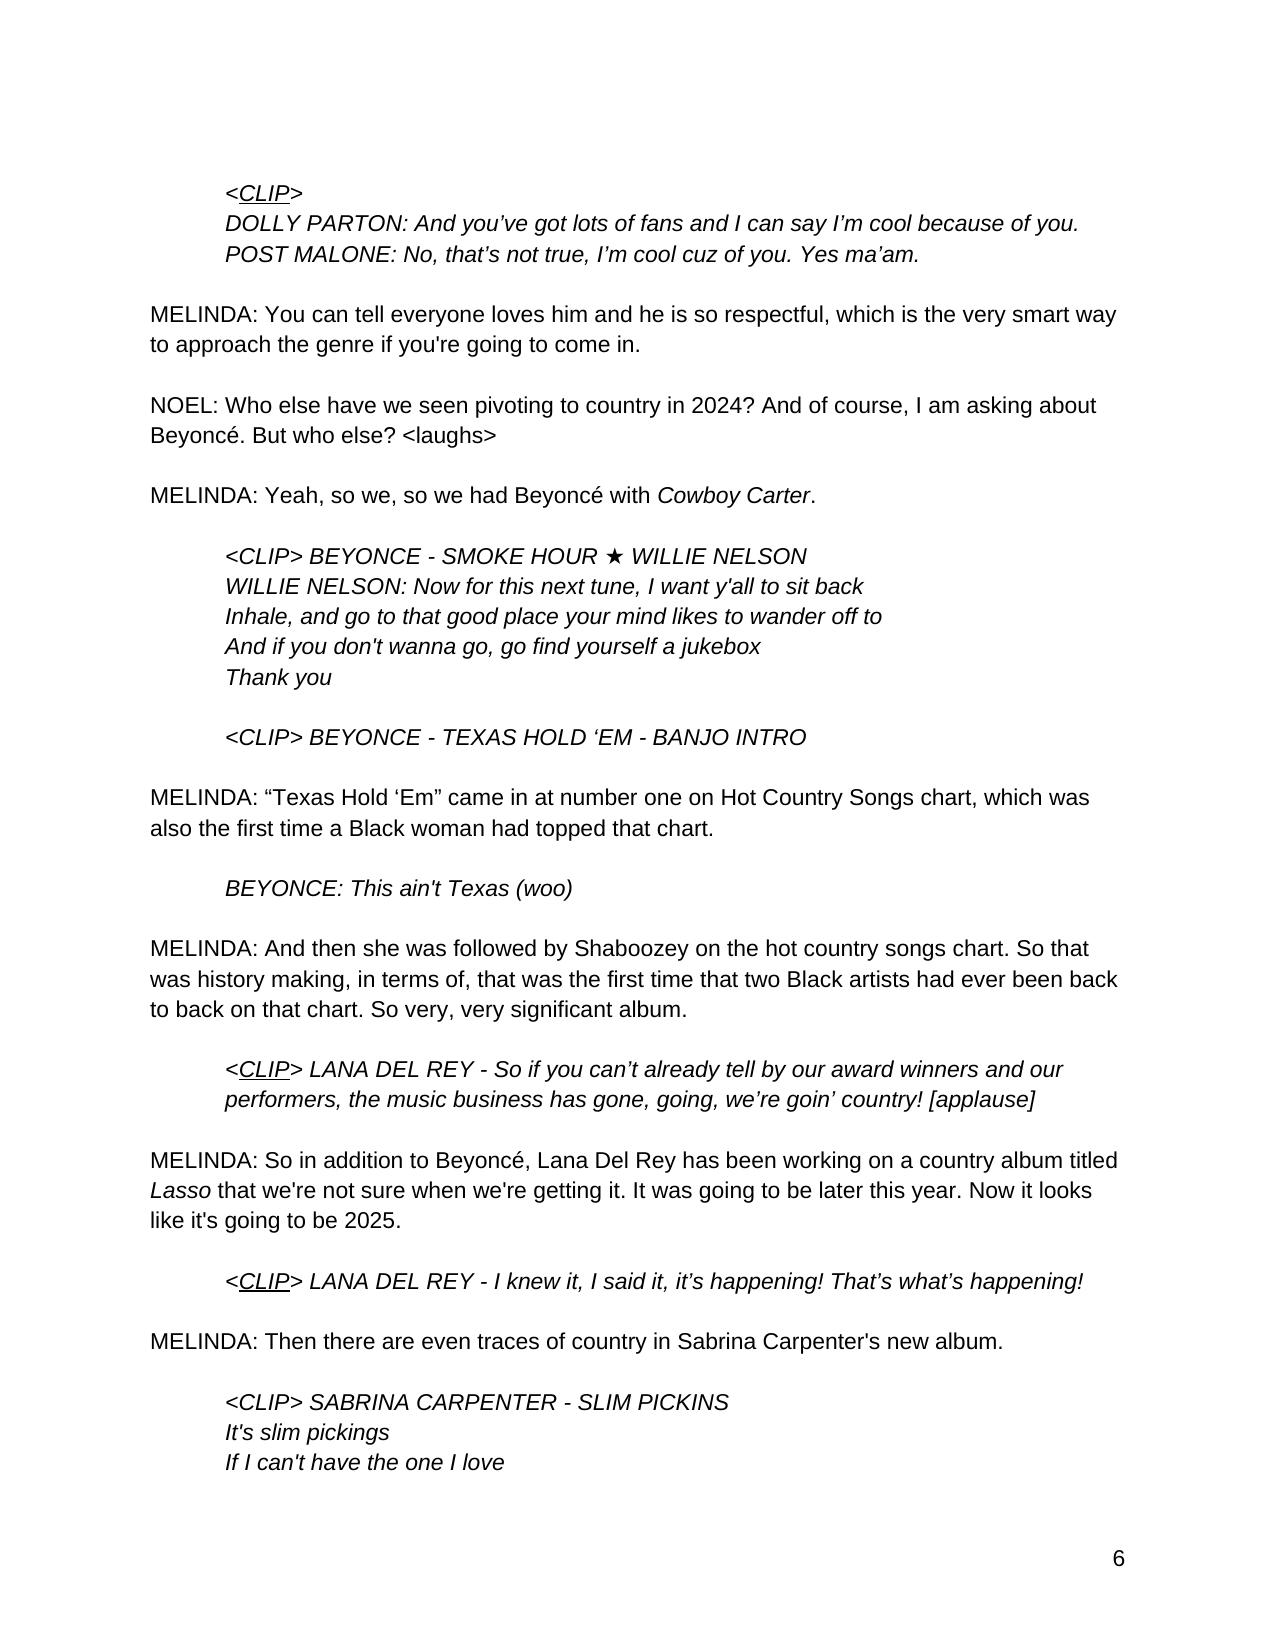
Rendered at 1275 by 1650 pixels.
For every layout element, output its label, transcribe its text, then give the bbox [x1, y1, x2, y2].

text And if you don't wanna go, go find yourself a jukebox [225, 633, 1125, 660]
text MELINDA: So in addition to Beyoncé, Lana Del Rey has been working on a country album titled Lasso that we're not sure when we're getting it. It was going to be later this year. Now it looks like it's going to be 2025. [150, 1147, 1125, 1234]
text MELINDA: Yeah, so we, so we had Beyoncé with Cowboy Carter. [150, 482, 1125, 509]
text Thank you [225, 663, 1125, 690]
text NOEL: Who else have we seen pivoting to country in 2024? And of course, I am asking about Beyoncé. But who else? <laughs> [150, 392, 1125, 448]
text POST MALONE: No, that’s not true, I’m cool cuz of you. Yes ma’am. [150, 241, 1125, 267]
text It's slim pickings [225, 1419, 1125, 1445]
text <CLIP> [150, 180, 1125, 207]
text <CLIP> SABRINA CARPENTER - SLIM PICKINS [150, 1388, 1125, 1415]
text <CLIP> BEYONCE - SMOKE HOUR ★ WILLIE NELSON [150, 543, 1125, 569]
text MELINDA: You can tell everyone loves him and he is so respectful, which is the very smart way to approach the genre if you're going to come in. [150, 301, 1125, 358]
text MELINDA: And then she was followed by Shaboozey on the hot country songs chart. So that was history making, in terms of, that was the first time that two Black artists had ever been back to back on that chart. So very, very significant album. [150, 935, 1125, 1022]
text Inhale, and go to that good place your mind likes to wander off to [225, 603, 1125, 629]
text WILLIE NELSON: Now for this next tune, I want y'all to sit back [225, 573, 1125, 599]
text If I can't have the one I love [225, 1449, 1125, 1475]
text MELINDA: “Texas Hold ‘Em” came in at number one on Hot Country Songs chart, which was also the first time a Black woman had topped that chart. [150, 784, 1125, 841]
text <CLIP> LANA DEL REY - I knew it, I said it, it’s happening! That’s what’s happening! [225, 1268, 1125, 1294]
text BEYONCE: This ain't Texas (woo) [225, 875, 1125, 901]
text <CLIP> LANA DEL REY - So if you can’t already tell by our award winners and our performers, the music business has gone, going, we’re goin’ country! [applause] [225, 1056, 1125, 1113]
text <CLIP> BEYONCE - TEXAS HOLD ‘EM - BANJO INTRO [225, 724, 1125, 750]
text MELINDA: Then there are even traces of country in Sabrina Carpenter's new album. [150, 1328, 1125, 1354]
text DOLLY PARTON: And you’ve got lots of fans and I can say I’m cool because of you. [225, 210, 1125, 237]
